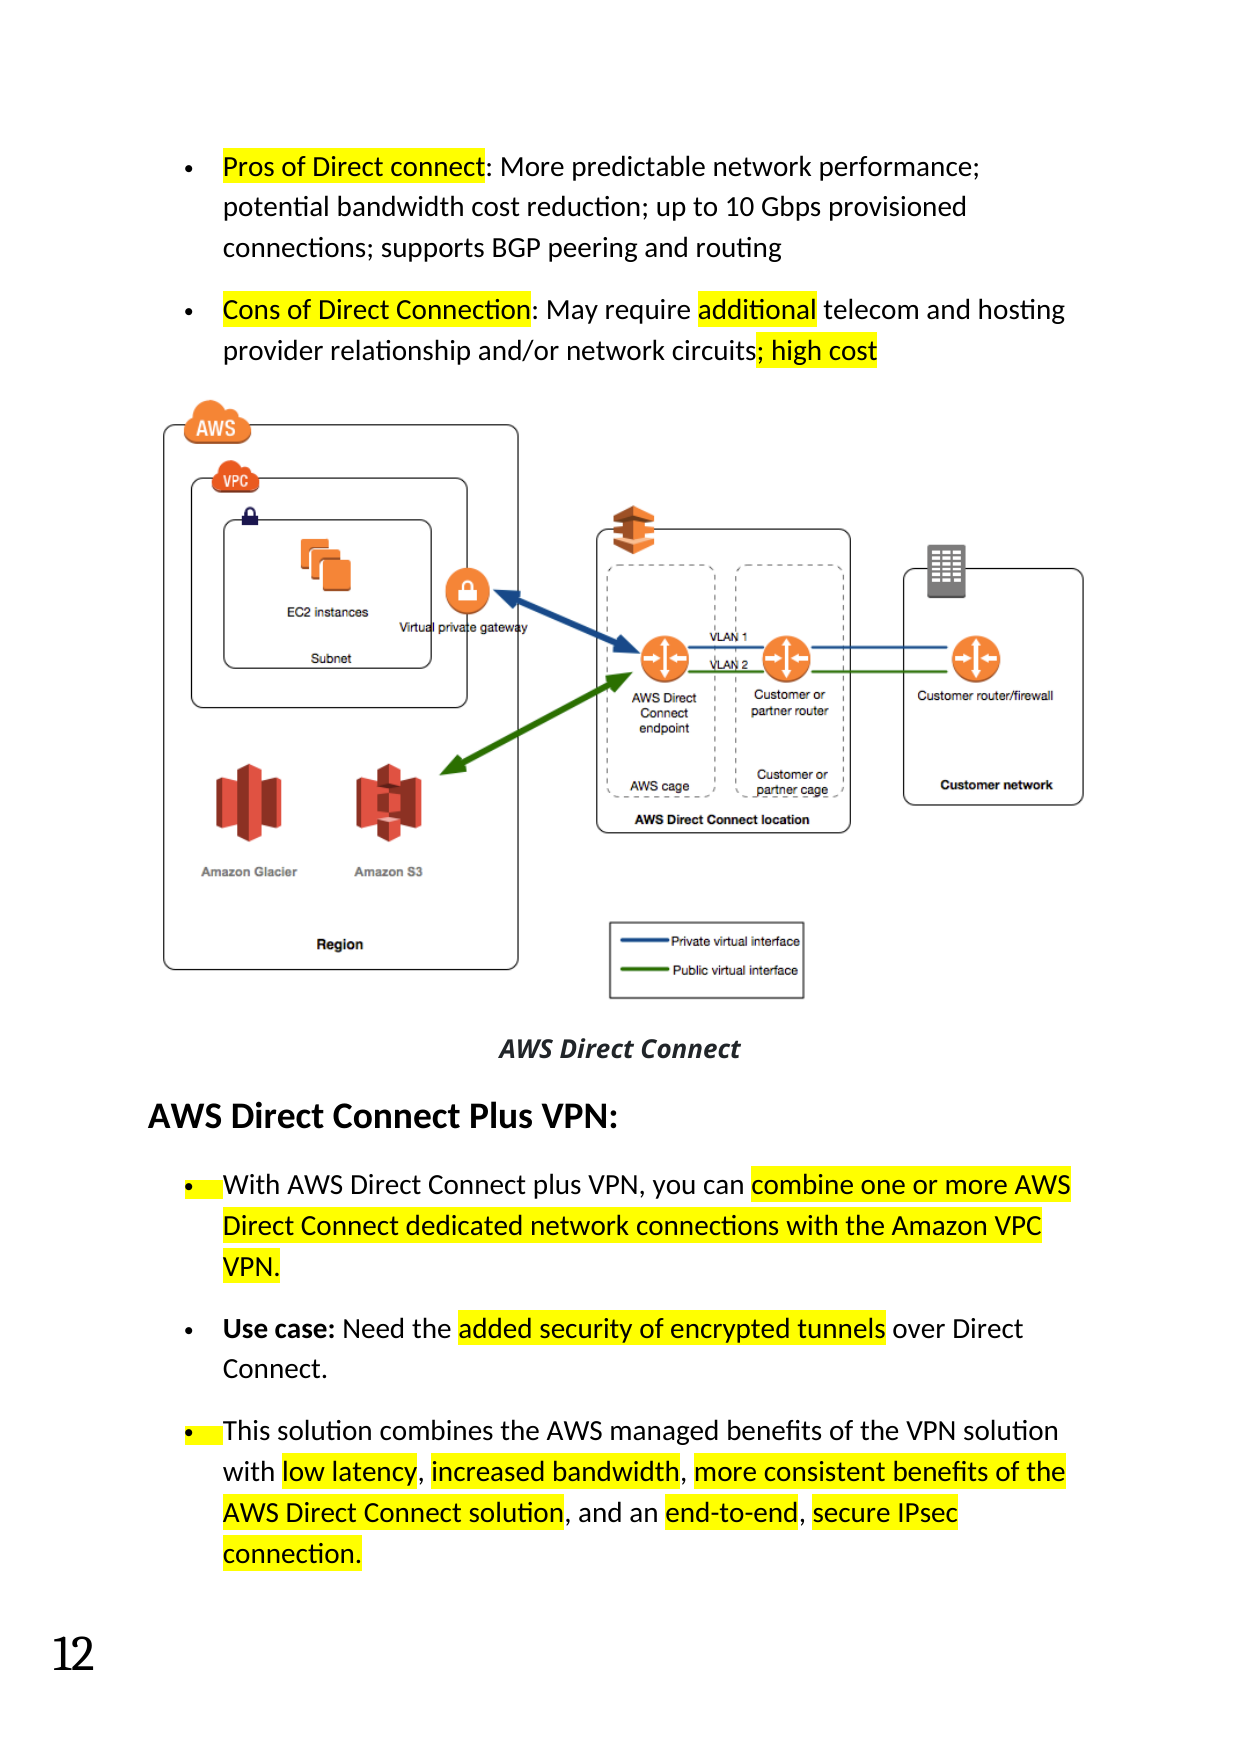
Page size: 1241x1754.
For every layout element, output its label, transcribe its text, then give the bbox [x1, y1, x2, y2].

text AWS Direct Connect Plus VPN: [148, 1092, 1093, 1138]
picture [147, 393, 1093, 1005]
list With AWS Direct Connect plus VPN, you can combine one or more AWS Direct Connect dedicated network connections with the Amazon VPC VPN. [185, 1166, 1093, 1283]
list Cons of Direct Connection: May require additional telecom and hosting provider relationship and/or network circuits; high cost [185, 291, 1093, 368]
text AWS Direct Connect [148, 1031, 1093, 1066]
list Pros of Direct connect: More predictable network performance; potential bandwidth cost reduction; up to 10 Gbps provisioned connections; supports BGP peering and routing [185, 148, 1093, 265]
list This solution combines the AWS managed benefits of the VPN solution with low latency, increased bandwidth, more consistent benefits of the AWS Direct Connect solution, and an end-to-end, secure IPsec connection. [185, 1412, 1093, 1571]
list Use case: Need the added security of encrypted tunnels over Direct Connect. [185, 1310, 1093, 1386]
